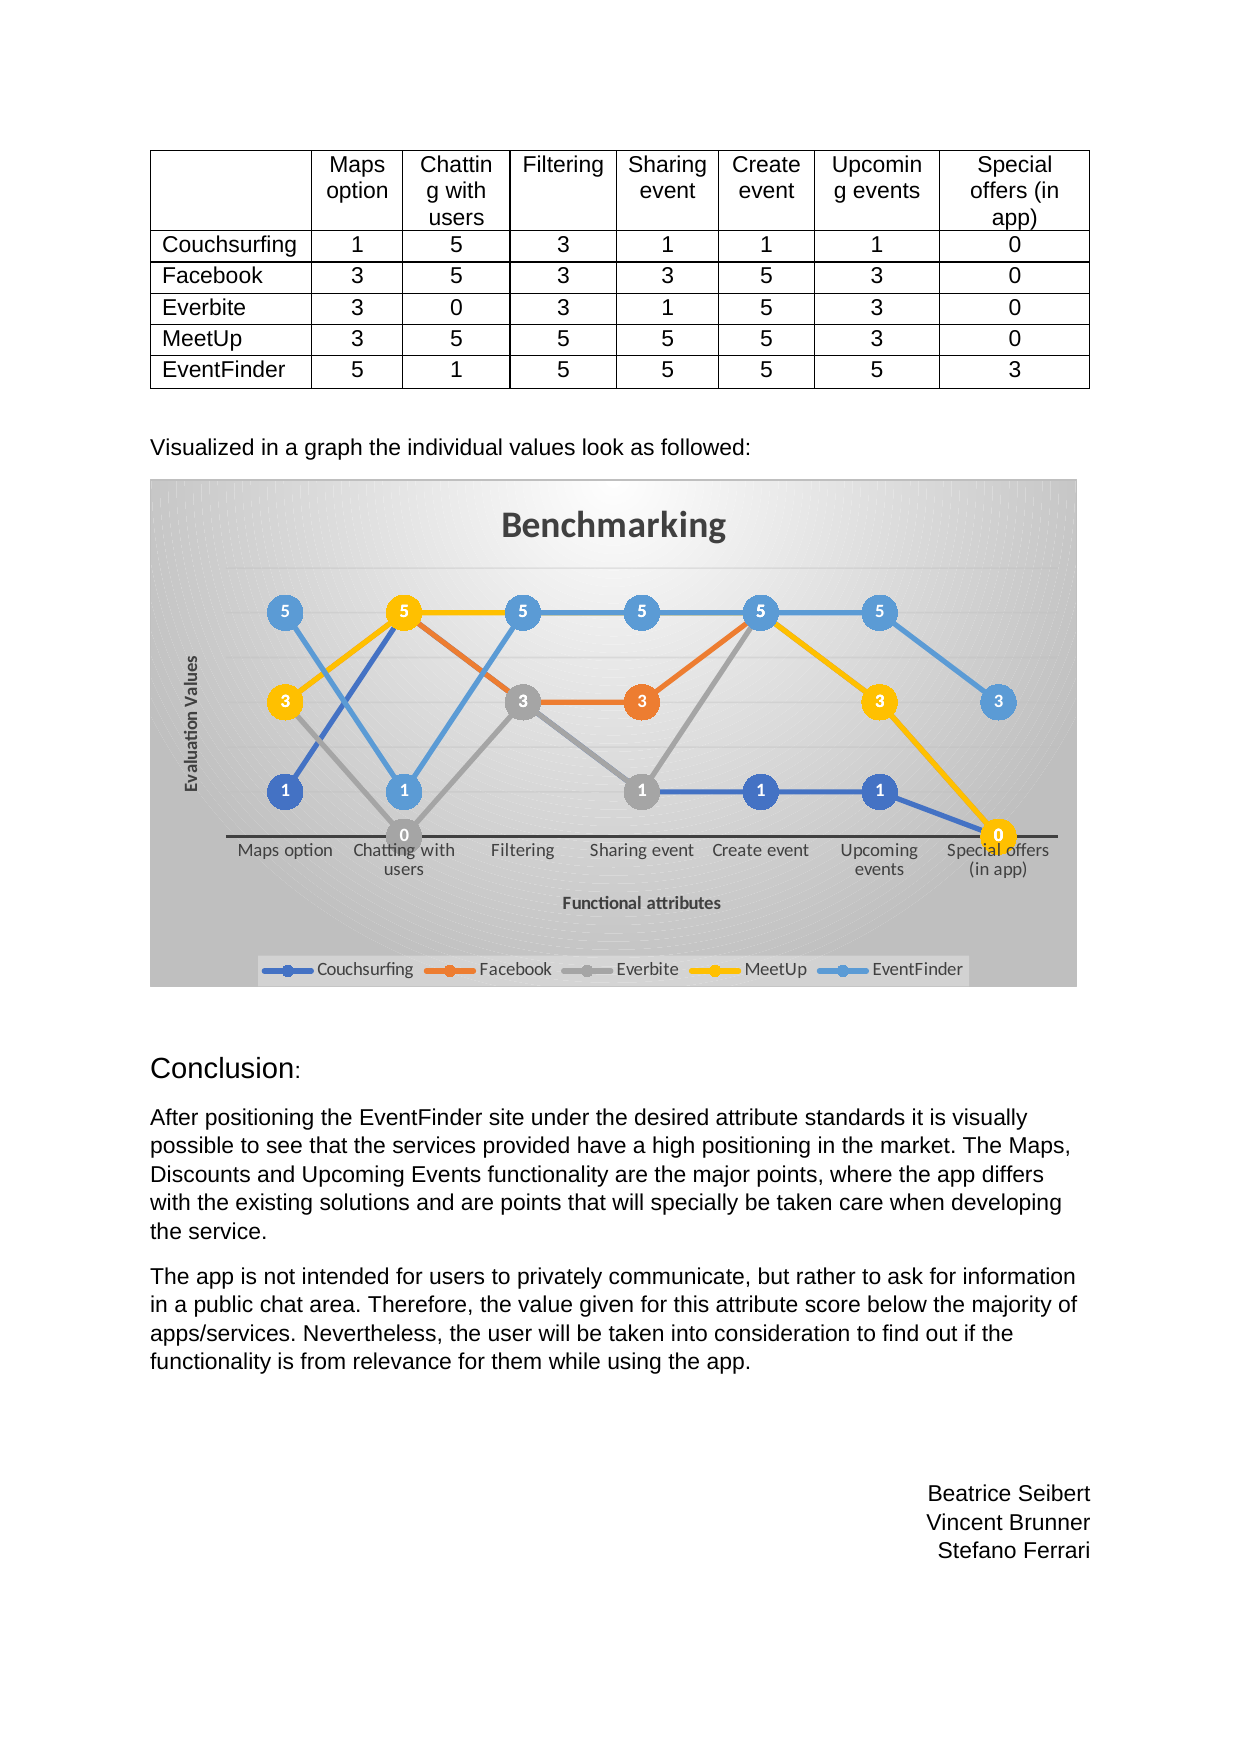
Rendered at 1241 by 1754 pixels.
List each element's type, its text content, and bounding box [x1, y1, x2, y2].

table_cell 5 [511, 356, 616, 388]
table_cell Facebook [151, 263, 311, 293]
table_cell 5 [719, 294, 814, 324]
table_cell 5 [815, 356, 939, 388]
text The app is not intended for users to privately communicate, but rather to ask for information in a public chat area. Therefore, the value given for this attribute score below the majority of apps/services. Nevertheless, the user will be taken into consideration to find out if the functionality is from relevance for them while using the app. [150, 1263, 1090, 1433]
table_header Special offers (in app) [940, 151, 1089, 230]
table_cell 5 [403, 263, 509, 293]
table_cell 3 [815, 325, 939, 355]
text Beatrice Seibert Vincent Brunner Stefano Ferrari [150, 1452, 1090, 1564]
table_cell 3 [511, 231, 616, 261]
table_cell 5 [719, 263, 814, 293]
table_cell 5 [403, 231, 509, 261]
table_header Upcoming events [815, 151, 939, 230]
table_cell 1 [617, 294, 718, 324]
table_cell 3 [815, 294, 939, 324]
table_cell 5 [719, 325, 814, 355]
table_cell 1 [719, 231, 814, 261]
table_cell 5 [719, 356, 814, 388]
table_cell 3 [940, 356, 1089, 388]
table_header Create event [719, 151, 814, 230]
table_cell 5 [403, 325, 509, 355]
table_cell 1 [815, 231, 939, 261]
table_cell 5 [617, 325, 718, 355]
table_cell Everbite [151, 294, 311, 324]
table_cell 0 [940, 263, 1089, 293]
table_cell 0 [940, 231, 1089, 261]
table_cell 3 [617, 263, 718, 293]
table_cell 1 [312, 231, 402, 261]
text Conclusion: [150, 1051, 1090, 1085]
table_cell 5 [511, 325, 616, 355]
table_cell 3 [511, 263, 616, 293]
table_cell 5 [312, 356, 402, 388]
table_cell 3 [511, 294, 616, 324]
table_header [151, 151, 311, 230]
table_header Filtering [511, 151, 616, 230]
text After positioning the EventFinder site under the desired attribute standards it is visually possible to see that the services provided have a high positioning in the market. The Maps, Discounts and Upcoming Events functionality are the major points, where the app differs with the existing solutions and are points that will specially be taken care when developing the service. [150, 1104, 1090, 1244]
table_cell 1 [403, 356, 509, 388]
table_cell 3 [312, 263, 402, 293]
table_cell Couchsurfing [151, 231, 311, 261]
table_cell 1 [617, 231, 718, 261]
table_cell 5 [617, 356, 718, 388]
table_header Chatting with users [403, 151, 509, 230]
table_cell 0 [940, 325, 1089, 355]
table_header Maps option [312, 151, 402, 230]
table_header Sharing event [617, 151, 718, 230]
table_cell 3 [312, 294, 402, 324]
table_cell 3 [815, 263, 939, 293]
table_cell 0 [403, 294, 509, 324]
table_cell 0 [940, 294, 1089, 324]
table_cell EventFinder [151, 356, 311, 388]
table_cell MeetUp [151, 325, 311, 355]
text Visualized in a graph the individual values look as followed: [150, 434, 1090, 460]
table_cell 3 [312, 325, 402, 355]
